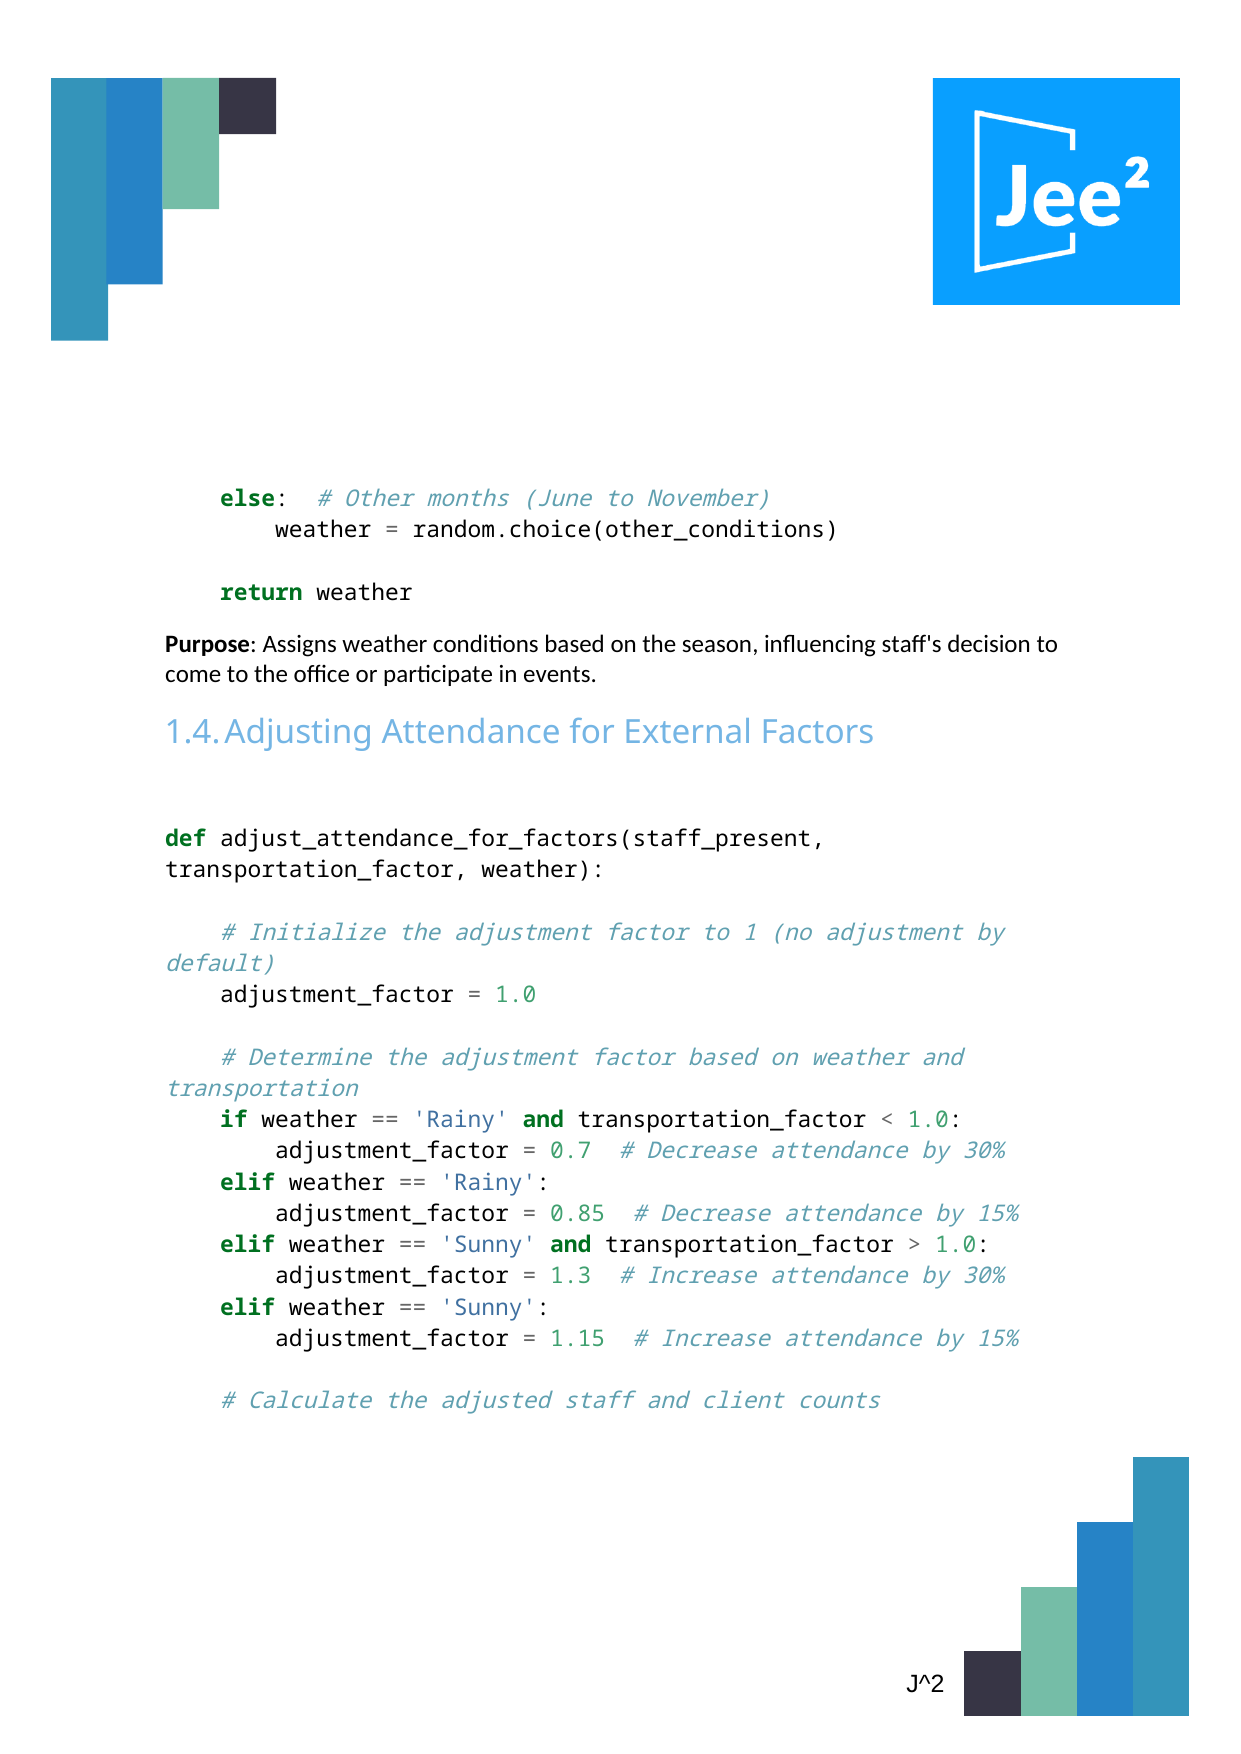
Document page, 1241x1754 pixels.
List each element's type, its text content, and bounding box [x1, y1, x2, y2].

text Purpose: Assigns weather conditions based on the season, influencing staff's decision to come to the office or participate in events. [165, 628, 1075, 689]
picture [932, 78, 1180, 305]
subtitle Adjusting Attendance for External Factors [164, 707, 1075, 753]
